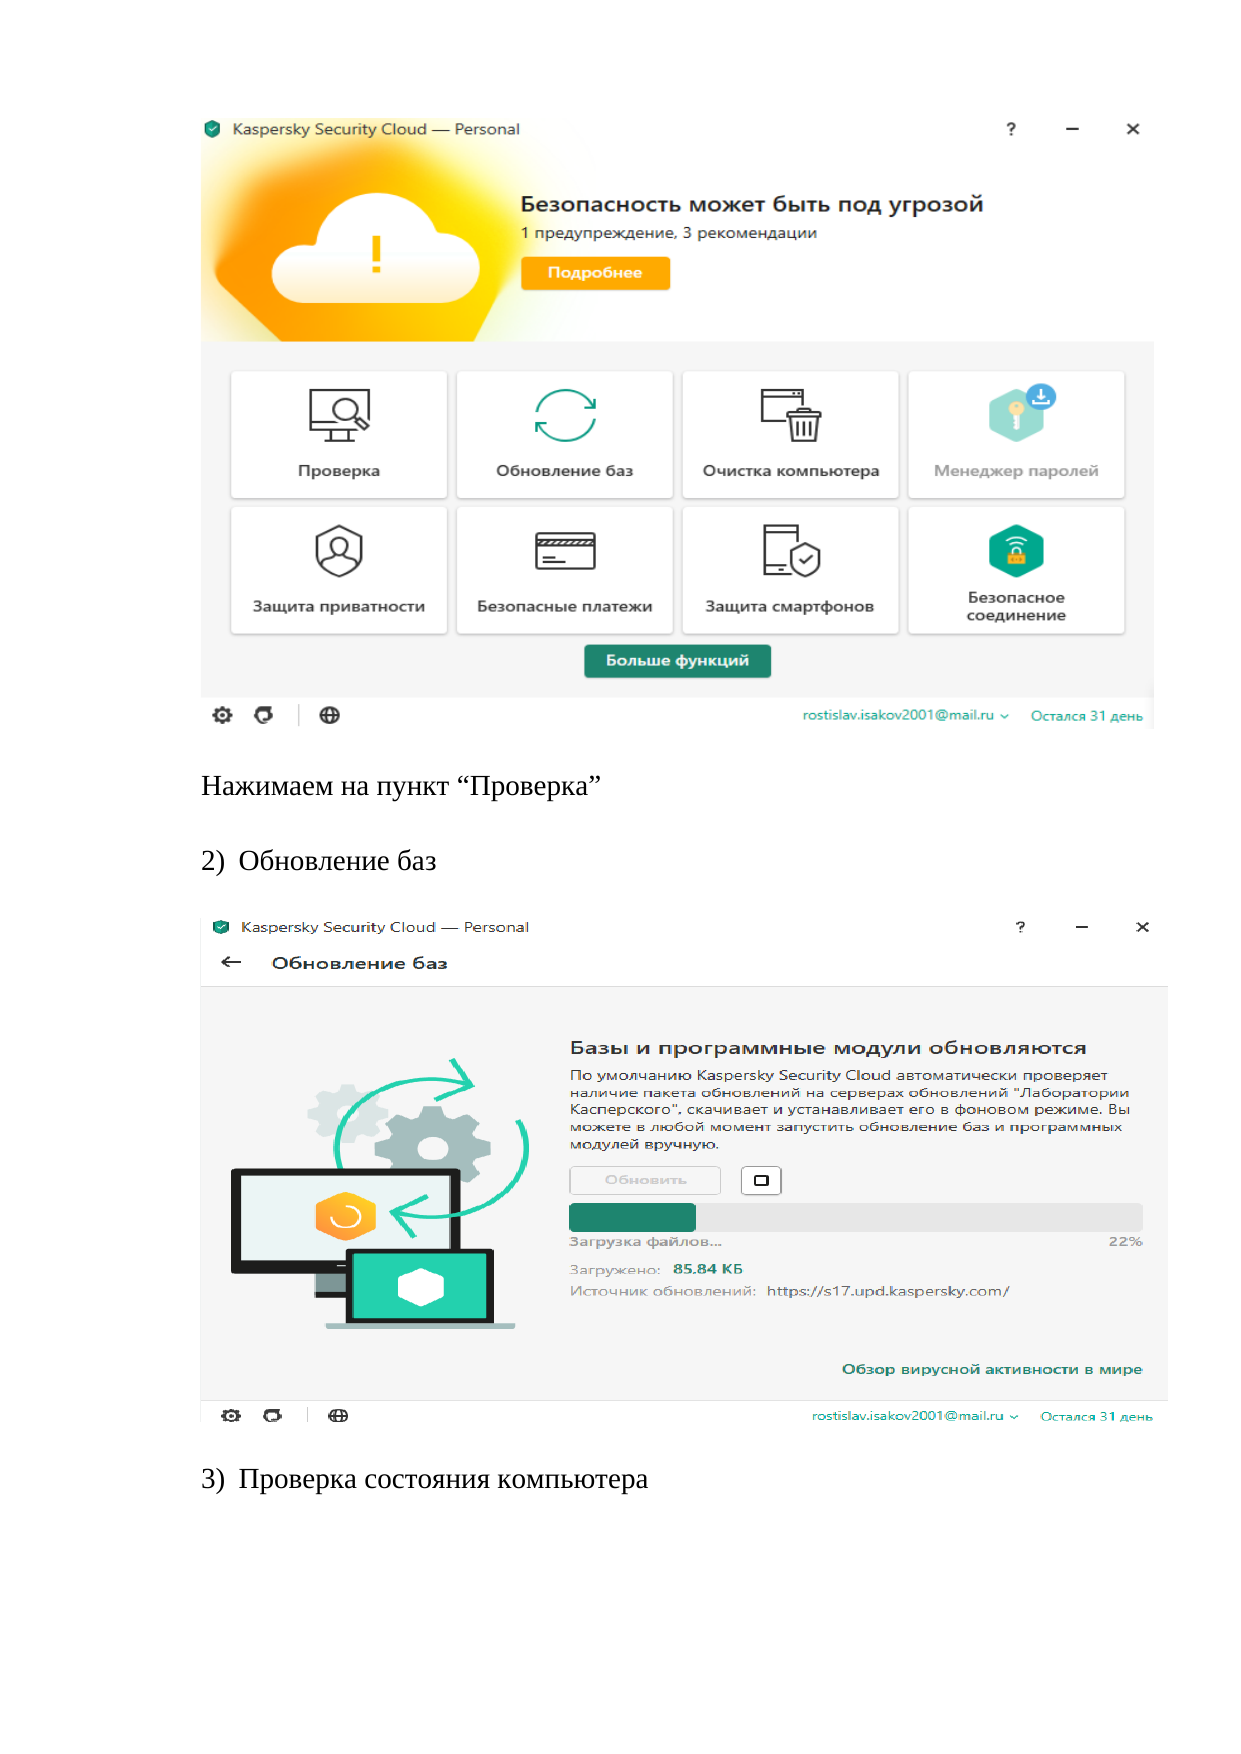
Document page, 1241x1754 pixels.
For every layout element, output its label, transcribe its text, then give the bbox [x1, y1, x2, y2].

list Проверка состояния компьютера [201, 1461, 1045, 1494]
list Обновление баз [201, 843, 1045, 877]
text Нажимаем на пункт “Проверка” [112, 768, 1045, 802]
picture [200, 918, 1168, 1422]
picture [200, 118, 1154, 729]
